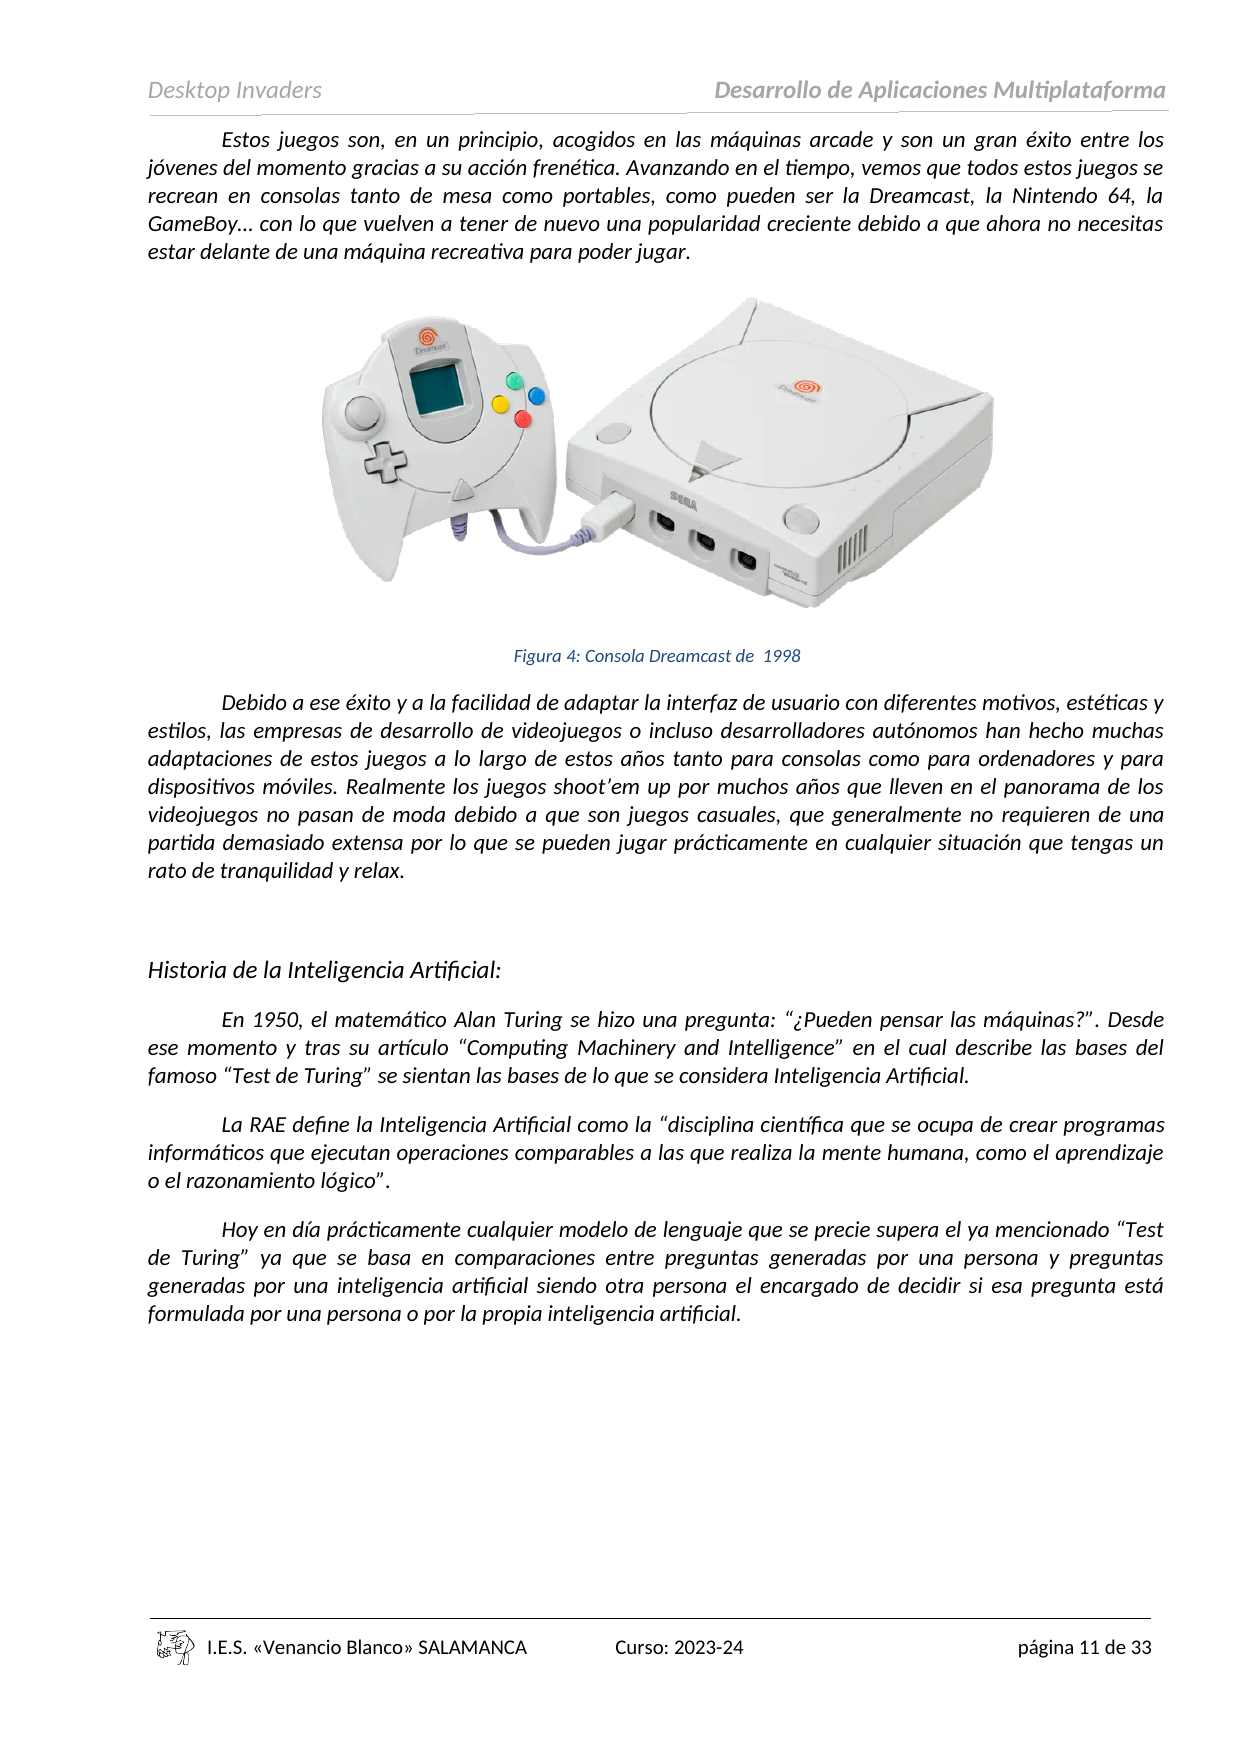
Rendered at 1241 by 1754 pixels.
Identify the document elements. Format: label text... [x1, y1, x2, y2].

subtitle Historia de la Inteligencia Artificial: [148, 954, 1166, 984]
text Estos juegos son, en un principio, acogidos en las máquinas arcade y son un gran éxito entre los jóvenes del momento gracias a su acción frenética. Avanzando en el tiempo, vemos que todos estos juegos se recrean en consolas tanto de mesa como portables, como pueden ser la Dreamcast, la Nintendo 64, la GameBoy… con lo que vuelven a tener de nuevo una popularidad creciente debido a que ahora no necesitas estar delante de una máquina recreativa para poder jugar. [148, 125, 1166, 265]
text Hoy en día prácticamente cualquier modelo de lenguaje que se precie supera el ya mencionado “Test de Turing” ya que se basa en comparaciones entre preguntas generadas por una persona y preguntas generadas por una inteligencia artificial siendo otra persona el encargado de decidir si esa pregunta está formulada por una persona o por la propia inteligencia artificial. [148, 1215, 1166, 1327]
picture [308, 286, 1006, 624]
text En 1950, el matemático Alan Turing se hizo una pregunta: “¿Pueden pensar las máquinas?”. Desde ese momento y tras su artículo “Computing Machinery and Intelligence” en el cual describe las bases del famoso “Test de Turing” se sientan las bases de lo que se considera Inteligencia Artificial. [148, 1005, 1166, 1089]
picture [153, 1628, 198, 1670]
text Debido a ese éxito y a la facilidad de adaptar la interfaz de usuario con diferentes motivos, estéticas y estilos, las empresas de desarrollo de videojuegos o incluso desarrolladores autónomos han hecho muchas adaptaciones de estos juegos a lo largo de estos años tanto para consolas como para ordenadores y para dispositivos móviles. Realmente los juegos shoot’em up por muchos años que lleven en el panorama de los videojuegos no pasan de moda debido a que son juegos casuales, que generalmente no requieren de una partida demasiado extensa por lo que se pueden jugar prácticamente en cualquier situación que tengas un rato de tranquilidad y relax. [148, 688, 1166, 884]
text Figura 4: Consola Dreamcast de 1998 [148, 644, 1166, 667]
text La RAE define la Inteligencia Artificial como la “disciplina científica que se ocupa de crear programas informáticos que ejecutan operaciones comparables a las que realiza la mente humana, como el aprendizaje o el razonamiento lógico”. [148, 1110, 1166, 1194]
